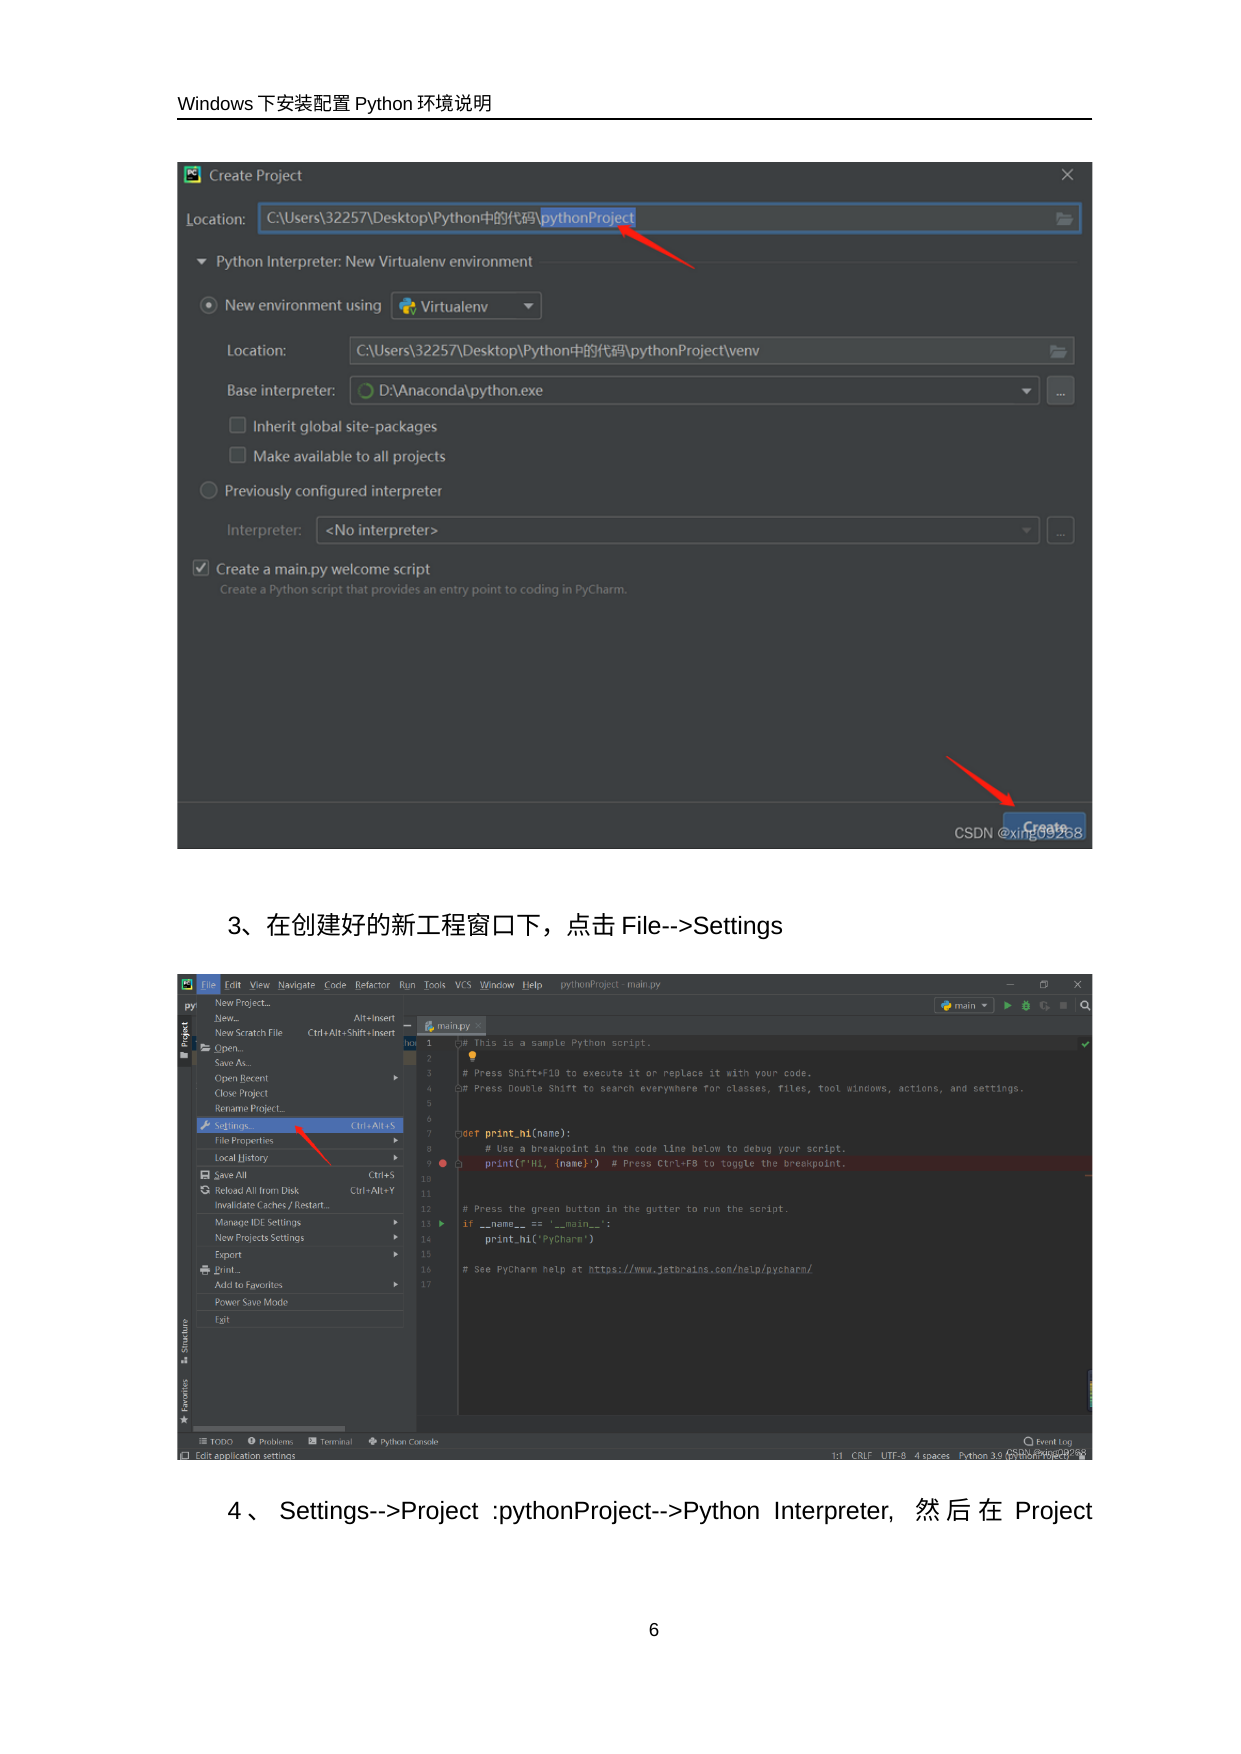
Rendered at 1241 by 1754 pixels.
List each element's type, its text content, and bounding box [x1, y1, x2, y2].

picture [177, 162, 1093, 849]
text 3、在创建好的新工程窗口下，点击File-->Settings [177, 891, 1092, 956]
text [177, 1476, 1092, 1541]
picture [177, 974, 1093, 1460]
